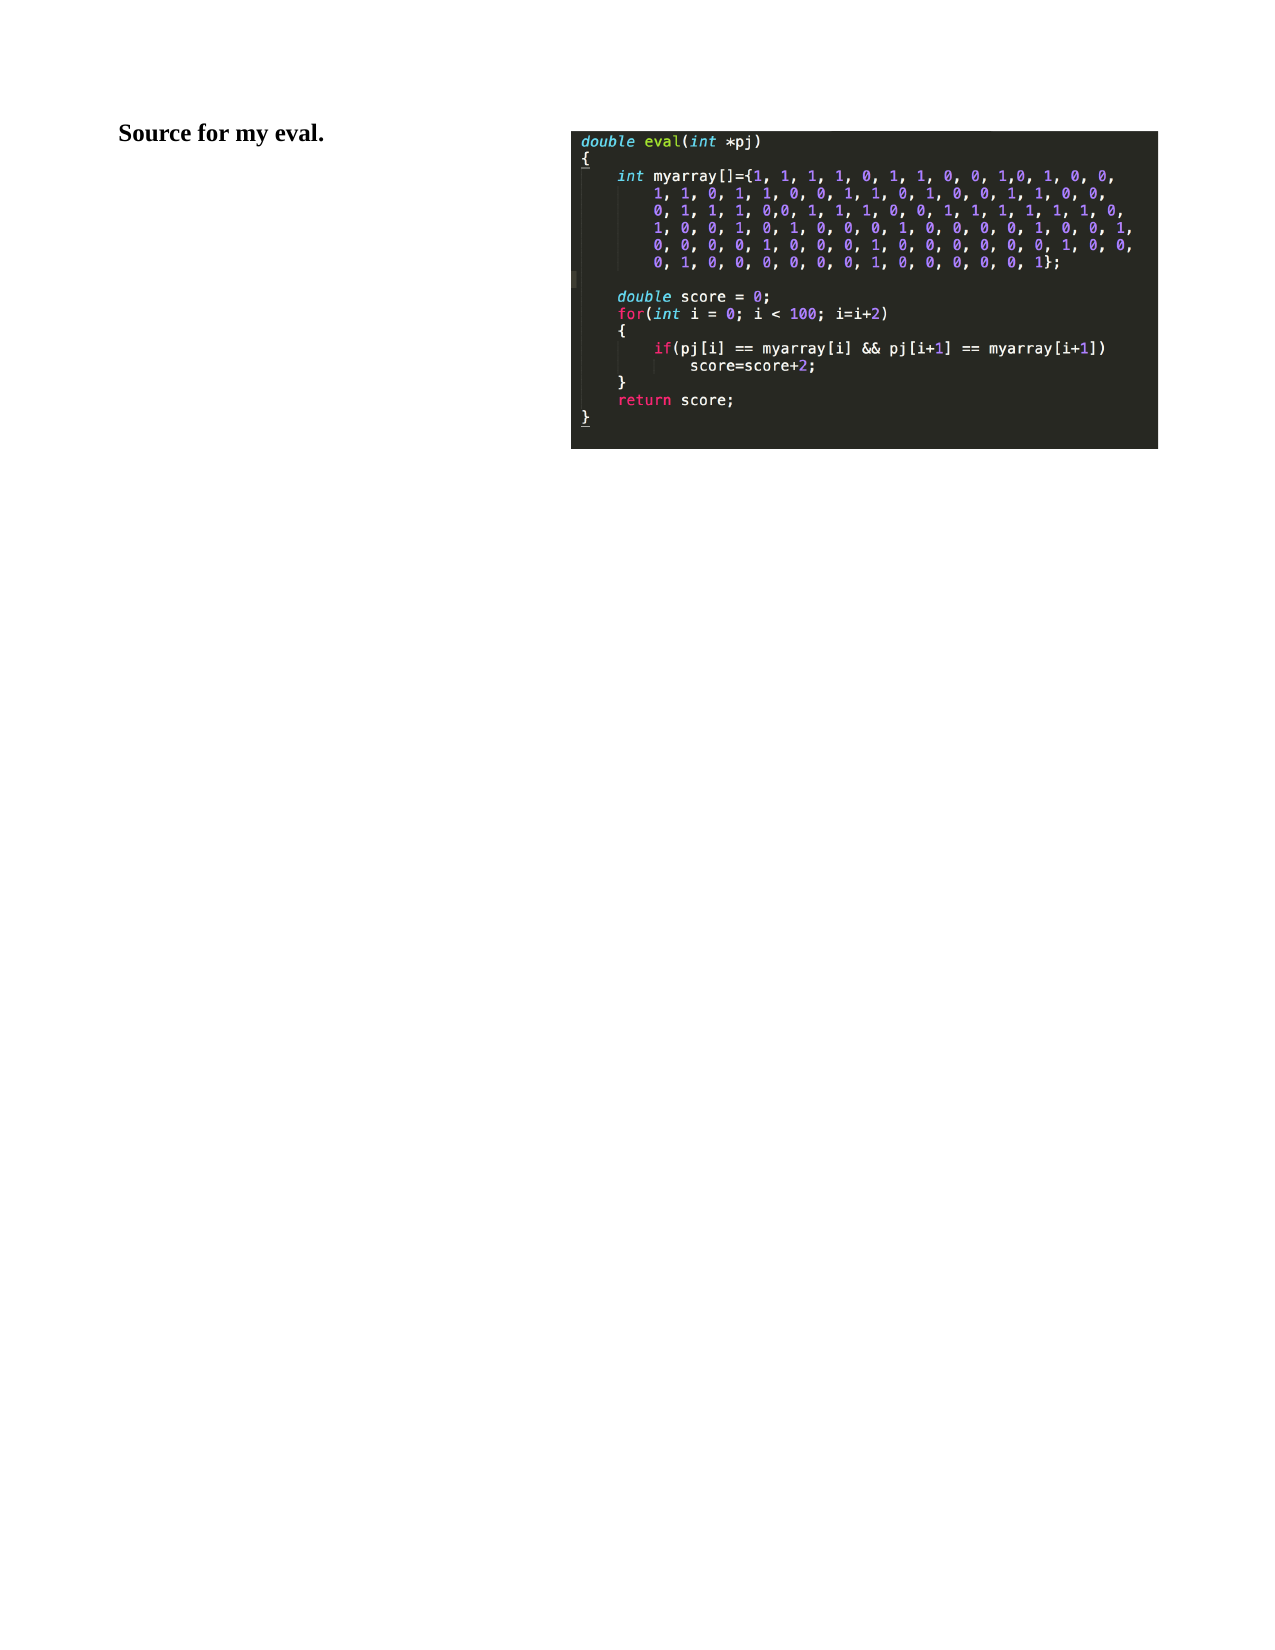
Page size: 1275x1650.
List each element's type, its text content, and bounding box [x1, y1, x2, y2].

picture [570, 131, 1158, 448]
text Source for my eval. [118, 118, 1157, 147]
